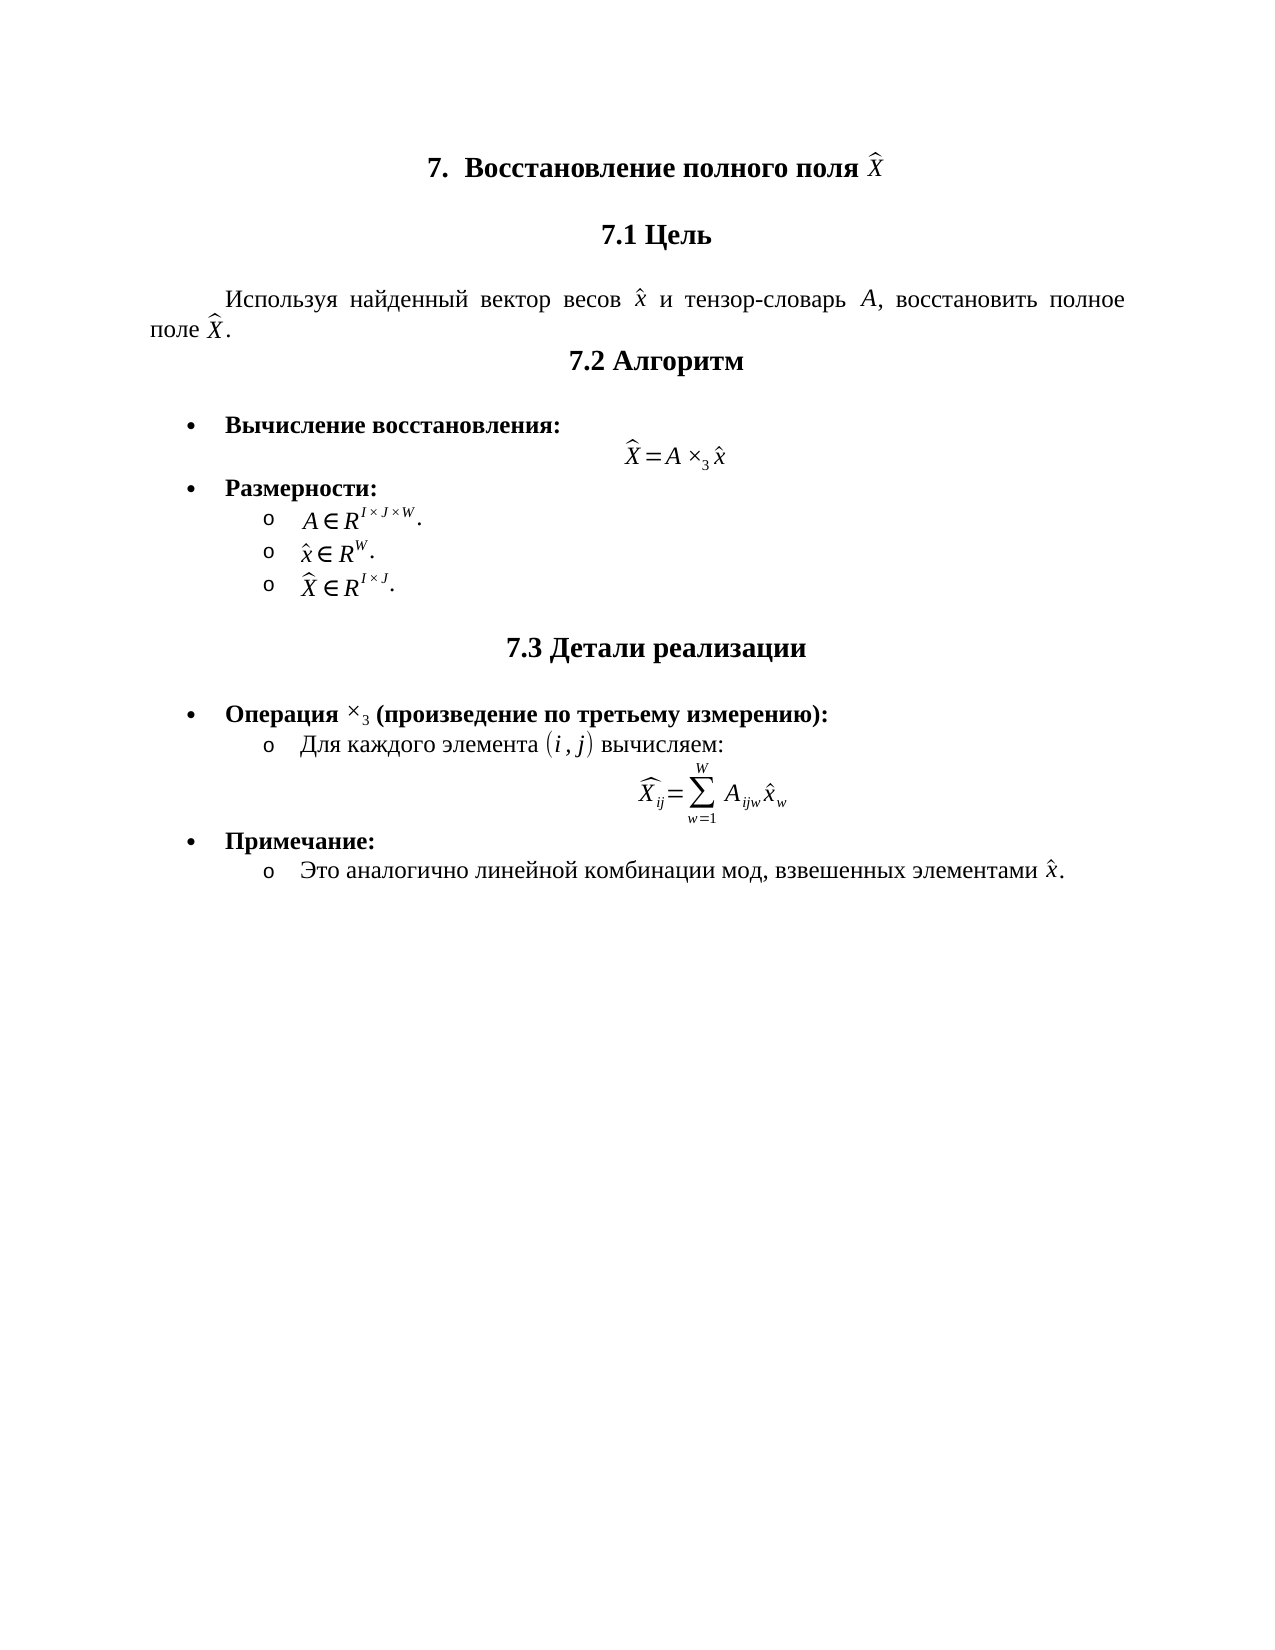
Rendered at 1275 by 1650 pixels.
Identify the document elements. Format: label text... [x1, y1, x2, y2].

list Восстановление полного поля [187, 150, 1125, 183]
list Вычисление восстановления: [187, 410, 1125, 439]
list Цель [187, 217, 1125, 251]
list . [262, 568, 1125, 602]
list Операция (произведение по третьему измерению): [187, 698, 1125, 729]
list Детали реализации [187, 631, 1125, 664]
text Используя найденный вектор весов и тензор-словарь , восстановить полное поле . [150, 284, 1125, 343]
list . [262, 502, 1125, 535]
list Это аналогично линейной комбинации мод, взвешенных элементами . [262, 855, 1125, 885]
list Примечание: [187, 826, 1125, 855]
list Для каждого элемента вычисляем: [262, 729, 1125, 759]
list . [262, 535, 1125, 568]
list Алгоритм [187, 343, 1125, 377]
list Размерности: [187, 473, 1125, 502]
